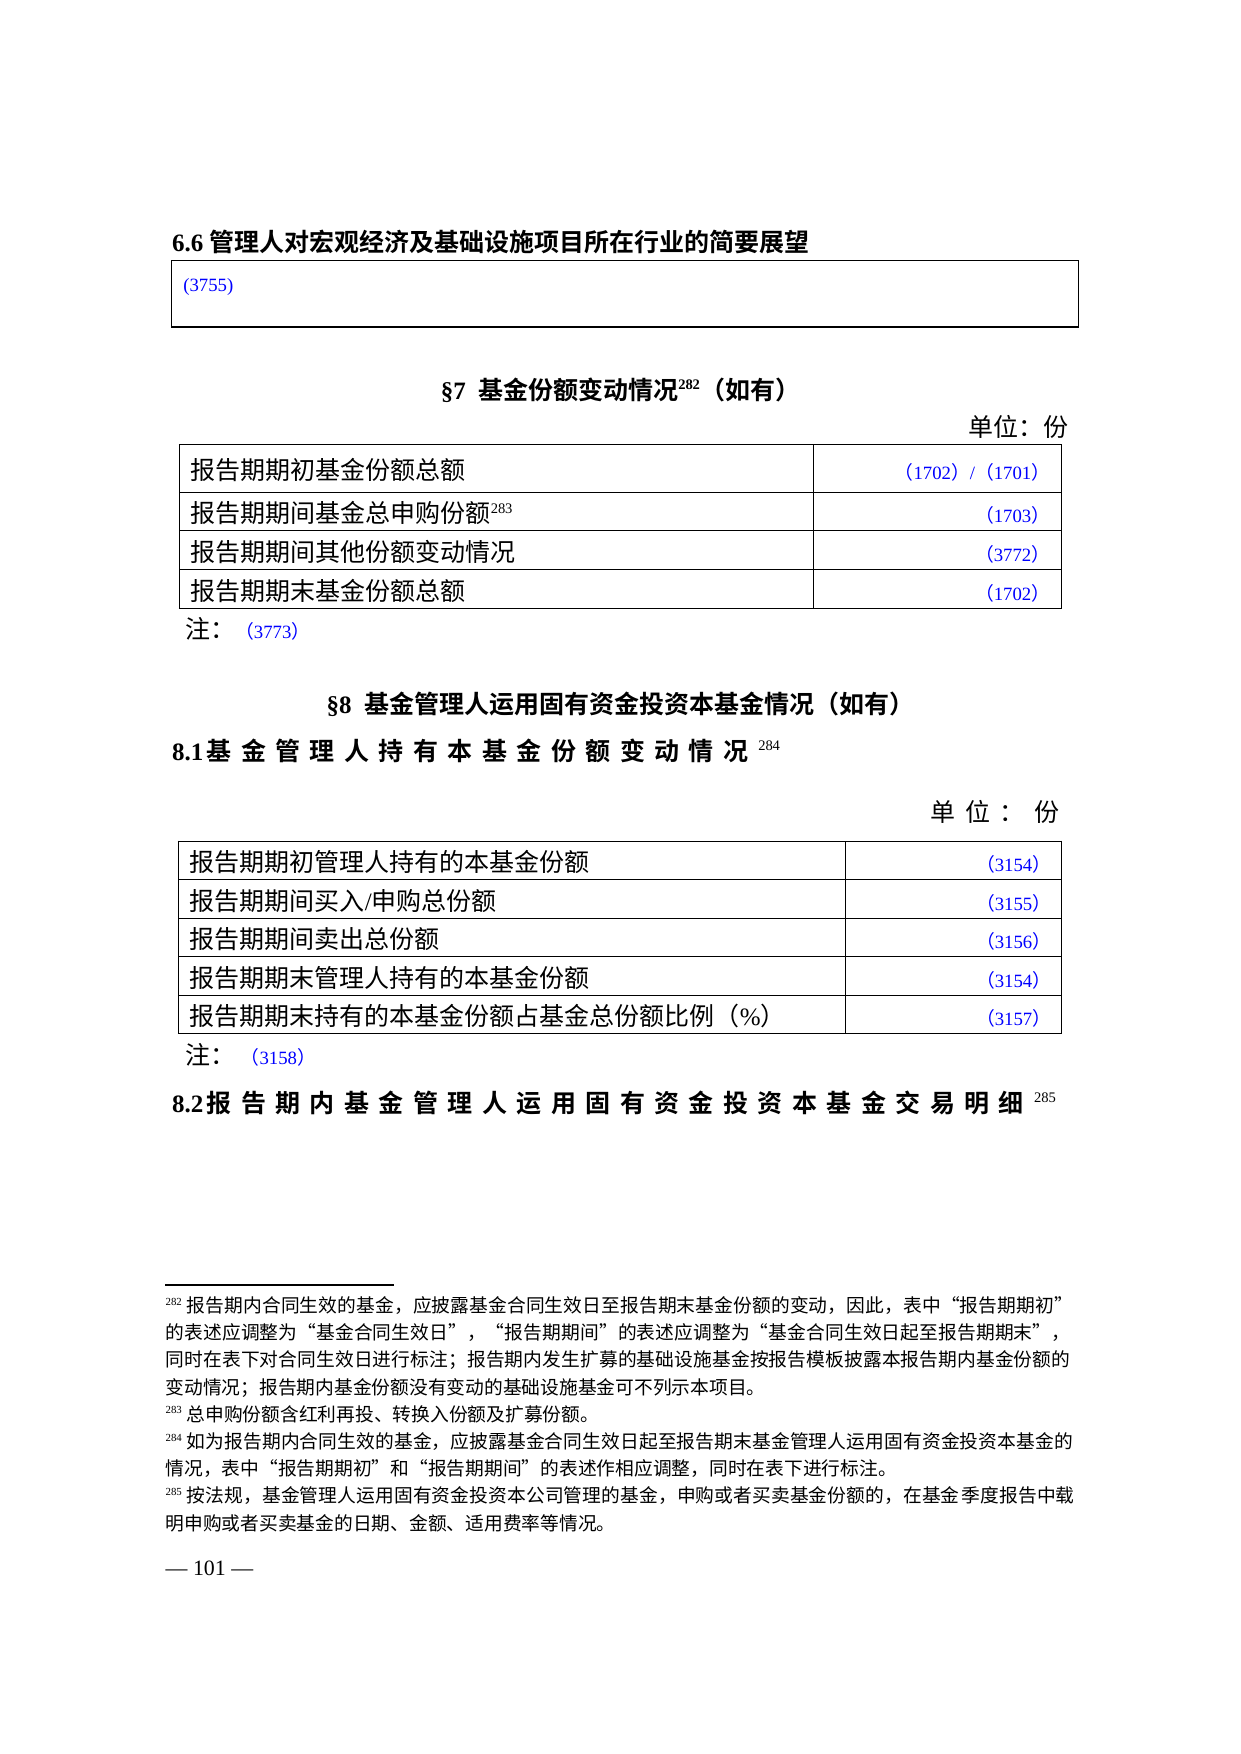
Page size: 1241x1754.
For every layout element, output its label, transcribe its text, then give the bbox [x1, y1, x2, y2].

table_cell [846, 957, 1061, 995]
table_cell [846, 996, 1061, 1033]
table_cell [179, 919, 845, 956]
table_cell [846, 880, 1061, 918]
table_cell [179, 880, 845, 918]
subtitle §8 基金管理人运用固有资金投资本基金情况（如有） [172, 683, 1068, 721]
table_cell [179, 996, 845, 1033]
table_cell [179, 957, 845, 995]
text 注： （3158） [172, 1034, 1068, 1072]
text 8.1基金管理人持有本基金份额变动情况 [172, 721, 1068, 781]
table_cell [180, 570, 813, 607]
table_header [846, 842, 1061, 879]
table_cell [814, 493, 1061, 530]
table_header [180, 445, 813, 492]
subtitle §7 基金份额变动情况（如有） [172, 369, 1068, 407]
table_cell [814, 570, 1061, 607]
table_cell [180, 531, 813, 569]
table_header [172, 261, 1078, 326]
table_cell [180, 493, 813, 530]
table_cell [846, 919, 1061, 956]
text 8.2报告期内基金管理人运用固有资金投资本基金交易明细 [172, 1072, 1068, 1132]
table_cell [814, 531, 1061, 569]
text 单位：份 [172, 407, 1068, 444]
text 注：（3773） [172, 608, 1068, 646]
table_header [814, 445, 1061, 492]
text 单位：份 [172, 781, 1068, 841]
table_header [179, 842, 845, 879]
text 6.6 管理人对宏观经济及基础设施项目所在行业的简要展望 [172, 218, 1068, 260]
